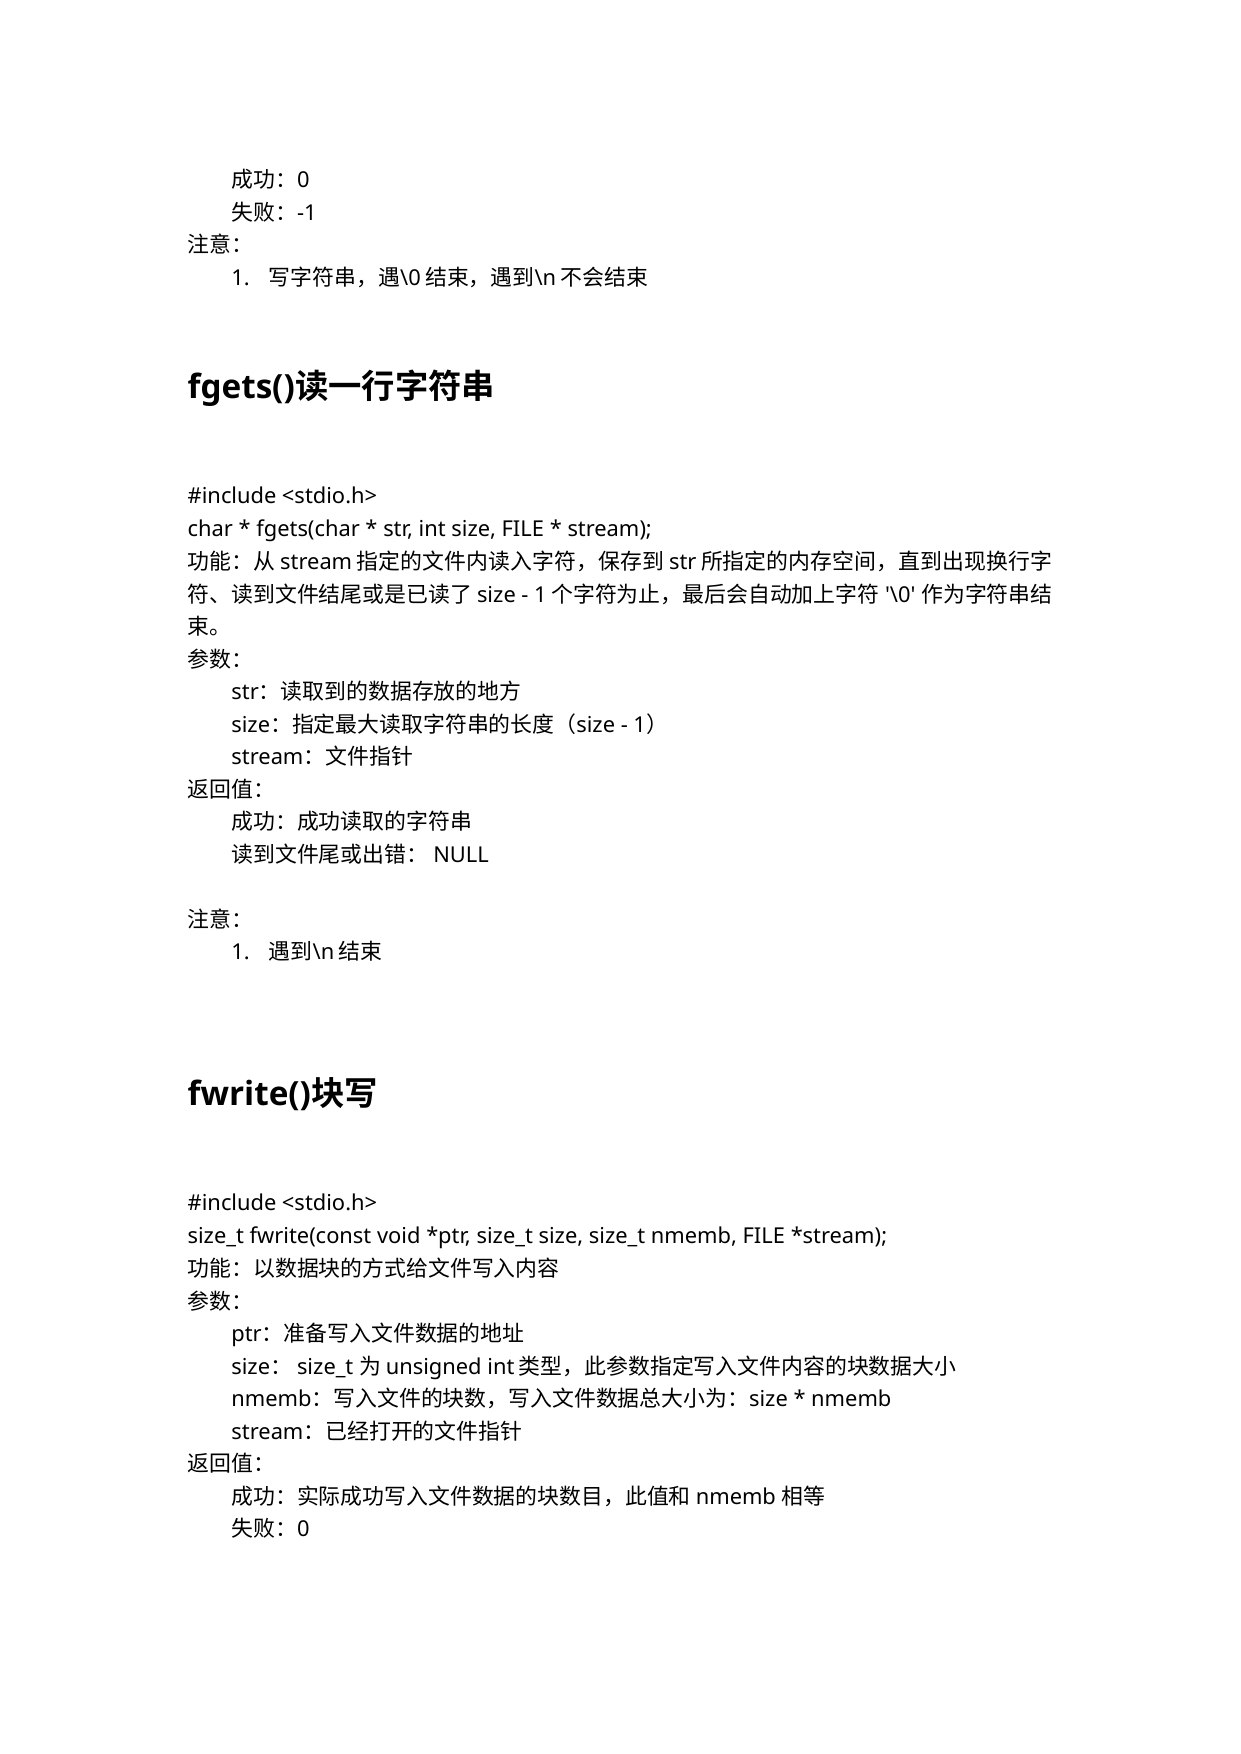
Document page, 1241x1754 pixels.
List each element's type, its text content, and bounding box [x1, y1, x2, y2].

text 参数： [187, 1283, 1053, 1316]
text 返回值： [187, 771, 1053, 804]
text 失败：0 [187, 1511, 1053, 1543]
text char * fgets(char * str, int size, FILE * stream); [187, 511, 1053, 544]
text stream：已经打开的文件指针 [187, 1413, 1053, 1446]
text size： size_t 为 unsigned int类型，此参数指定写入文件内容的块数据大小 [187, 1348, 1053, 1381]
subtitle fgets()读一行字符串 [187, 352, 1053, 417]
text 读到文件尾或出错： NULL [187, 836, 1053, 869]
text size：指定最大读取字符串的长度（size - 1） [187, 706, 1053, 739]
text 功能：以数据块的方式给文件写入内容 [187, 1251, 1053, 1283]
text #include <stdio.h> [187, 479, 1053, 511]
text 返回值： [187, 1446, 1053, 1478]
list 遇到\n结束 [231, 934, 1053, 966]
text 参数： [187, 641, 1053, 674]
text 成功：0 [187, 162, 1053, 194]
subtitle fwrite()块写 [187, 1058, 1053, 1123]
text stream：文件指针 [187, 739, 1053, 771]
text #include <stdio.h> [187, 1186, 1053, 1218]
text 注意： [187, 901, 1053, 934]
text nmemb：写入文件的块数，写入文件数据总大小为：size * nmemb [187, 1381, 1053, 1413]
text 功能：从stream指定的文件内读入字符，保存到str所指定的内存空间，直到出现换行字符、读到文件结尾或是已读了size - 1个字符为止，最后会自动加上字符 '\0' 作为字符串结束。 [187, 544, 1053, 641]
text 失败：-1 [187, 194, 1053, 227]
text ptr：准备写入文件数据的地址 [187, 1316, 1053, 1348]
text 成功：实际成功写入文件数据的块数目，此值和 nmemb 相等 [187, 1478, 1053, 1511]
text str：读取到的数据存放的地方 [187, 674, 1053, 706]
text 成功：成功读取的字符串 [187, 804, 1053, 836]
text 注意： [187, 227, 1053, 259]
text size_t fwrite(const void *ptr, size_t size, size_t nmemb, FILE *stream); [187, 1218, 1053, 1251]
list 写字符串，遇\0结束，遇到\n不会结束 [231, 259, 1053, 292]
